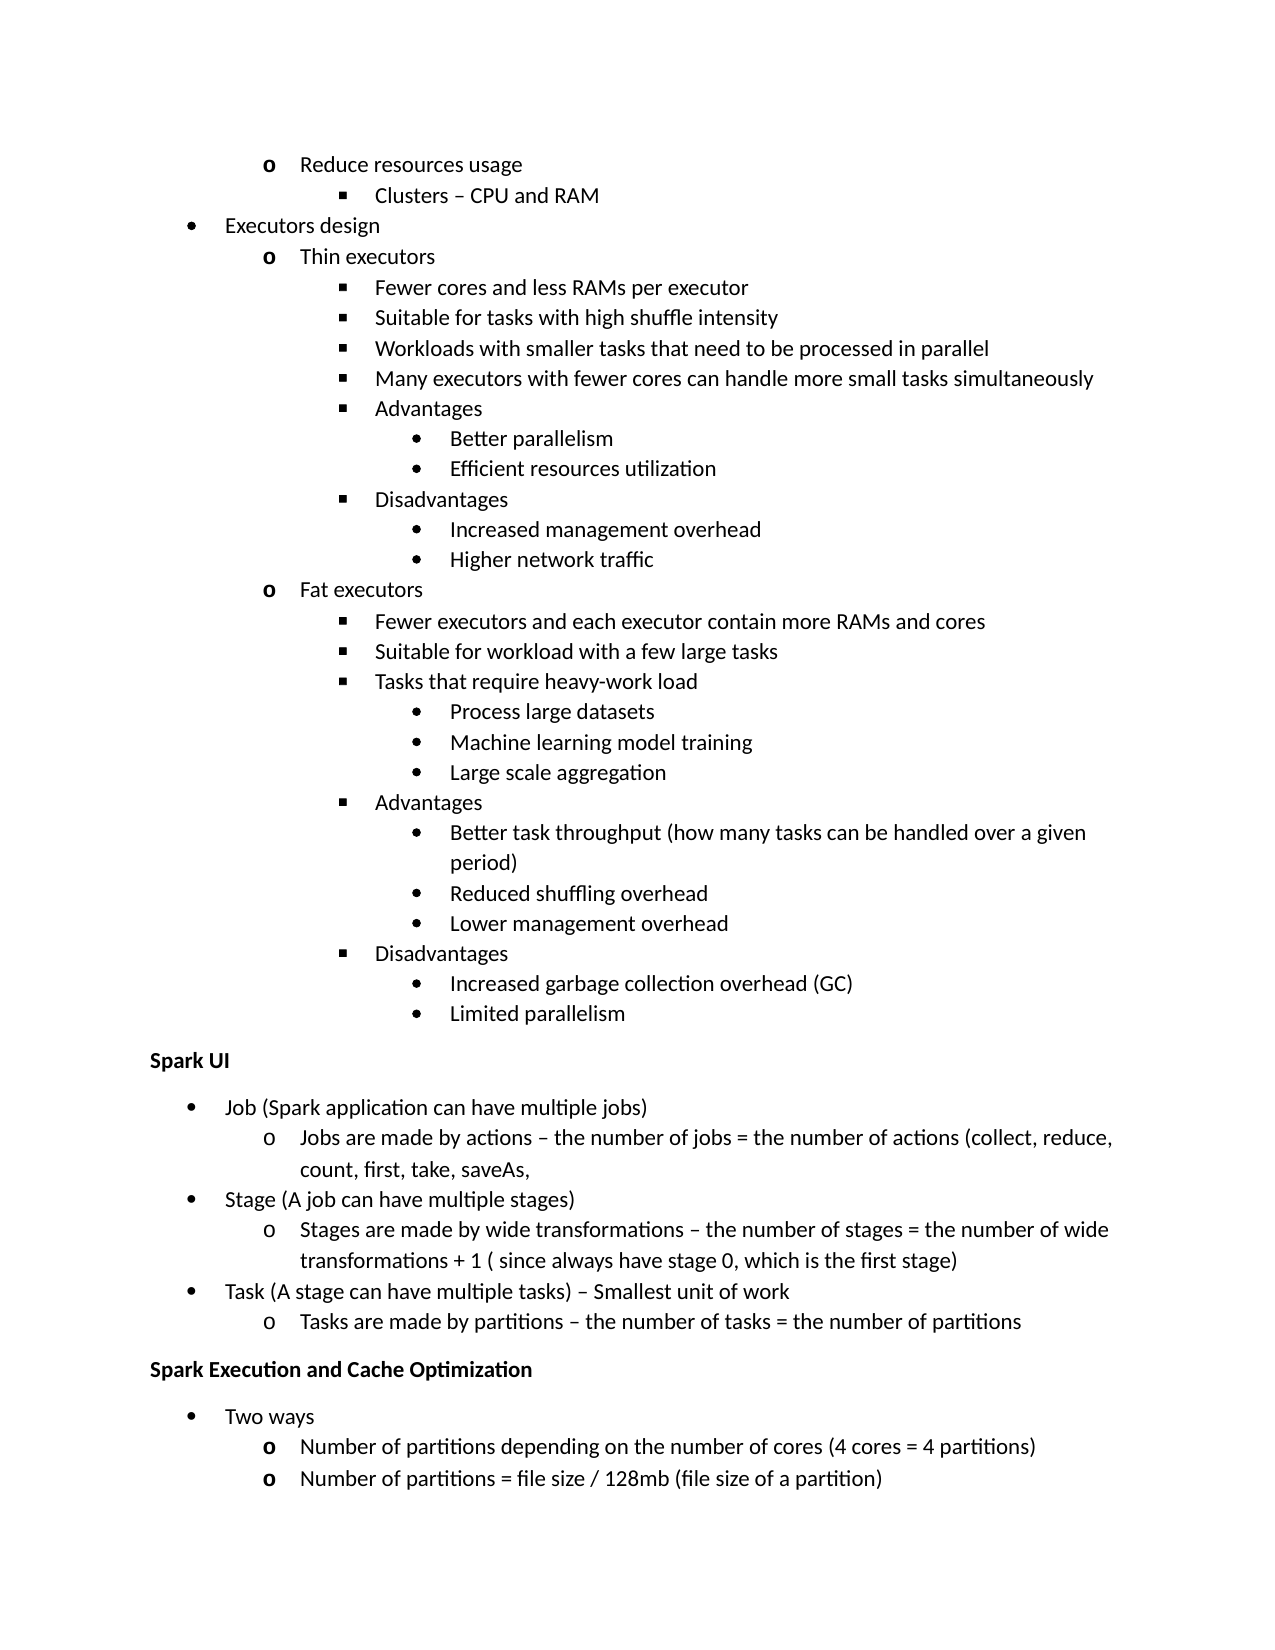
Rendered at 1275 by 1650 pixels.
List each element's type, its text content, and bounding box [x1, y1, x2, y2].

text Spark Execution and Cache Optimization [150, 1355, 1125, 1383]
list Suitable for workload with a few large tasks [337, 637, 1125, 665]
list Task (A stage can have multiple tasks) – Smallest unit of work [187, 1277, 1125, 1305]
text Spark UI [150, 1046, 1125, 1074]
list Increased management overhead [412, 515, 1125, 543]
list Tasks that require heavy-work load [337, 667, 1125, 695]
list Thin executors [262, 242, 1125, 271]
list Better task throughput (how many tasks can be handled over a given period) [412, 818, 1125, 877]
list Reduced shuffling overhead [412, 879, 1125, 907]
list Fewer executors and each executor contain more RAMs and cores [337, 607, 1125, 635]
list Increased garbage collection overhead (GC) [412, 969, 1125, 997]
list Executors design [187, 212, 1125, 240]
list Stage (A job can have multiple stages) [187, 1185, 1125, 1213]
list Jobs are made by actions – the number of jobs = the number of actions (collect, reduce, count, first, take, saveAs, [262, 1123, 1125, 1183]
list Two ways [187, 1402, 1125, 1430]
list Reduce resources usage [262, 150, 1125, 179]
list Job (Spark application can have multiple jobs) [187, 1093, 1125, 1121]
list Number of partitions depending on the number of cores (4 cores = 4 partitions) [262, 1432, 1125, 1461]
list Lower management overhead [412, 909, 1125, 937]
list Number of partitions = file size / 128mb (file size of a partition) [262, 1464, 1125, 1493]
list Disadvantages [337, 485, 1125, 513]
list Higher network traffic [412, 545, 1125, 573]
list Machine learning model training [412, 728, 1125, 756]
list Advantages [337, 788, 1125, 816]
list Better parallelism [412, 424, 1125, 452]
list Clusters – CPU and RAM [337, 181, 1125, 209]
list Limited parallelism [412, 999, 1125, 1028]
list Efficient resources utilization [412, 454, 1125, 483]
list Stages are made by wide transformations – the number of stages = the number of wide transformations + 1 ( since always have stage 0, which is the first stage) [262, 1215, 1125, 1275]
list Many executors with fewer cores can handle more small tasks simultaneously [337, 364, 1125, 392]
list Tasks are made by partitions – the number of tasks = the number of partitions [262, 1307, 1125, 1336]
list Disadvantages [337, 939, 1125, 967]
list Large scale aggregation [412, 758, 1125, 786]
list Suitable for tasks with high shuffle intensity [337, 303, 1125, 332]
list Process large datasets [412, 697, 1125, 726]
list Advantages [337, 394, 1125, 422]
list Fewer cores and less RAMs per executor [337, 273, 1125, 301]
list Workloads with smaller tasks that need to be processed in parallel [337, 334, 1125, 362]
list Fat executors [262, 575, 1125, 604]
